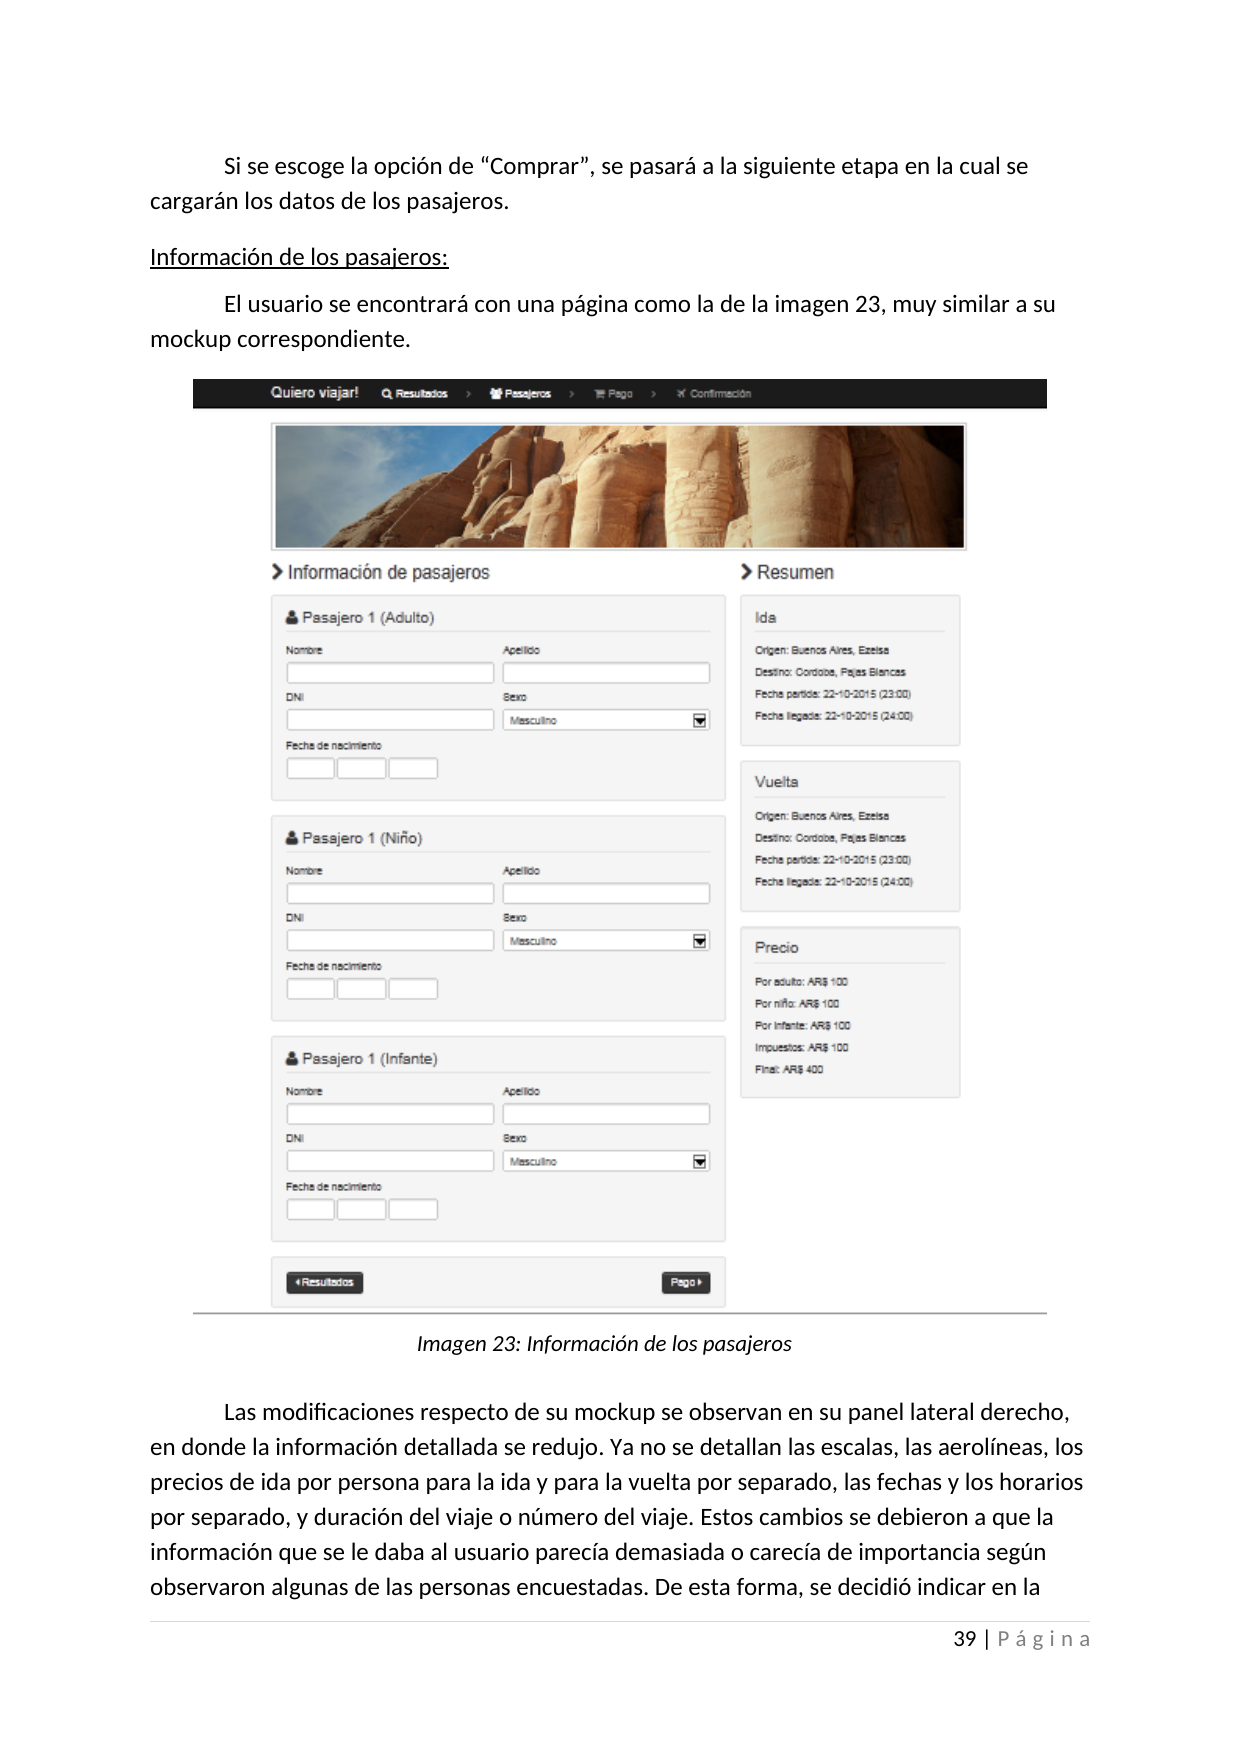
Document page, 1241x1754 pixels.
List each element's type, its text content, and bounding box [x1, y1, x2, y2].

text Información de los pasajeros: [150, 241, 1090, 271]
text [150, 1396, 1090, 1602]
text El usuario se encontrará con una página como la de la imagen 23, muy similar a su mockup correspondiente. [150, 288, 1090, 354]
picture [193, 379, 1047, 1316]
text Si se escoge la opción de “Comprar”, se pasará a la siguiente etapa en la cual se cargarán los datos de los pasajeros. [150, 150, 1090, 216]
